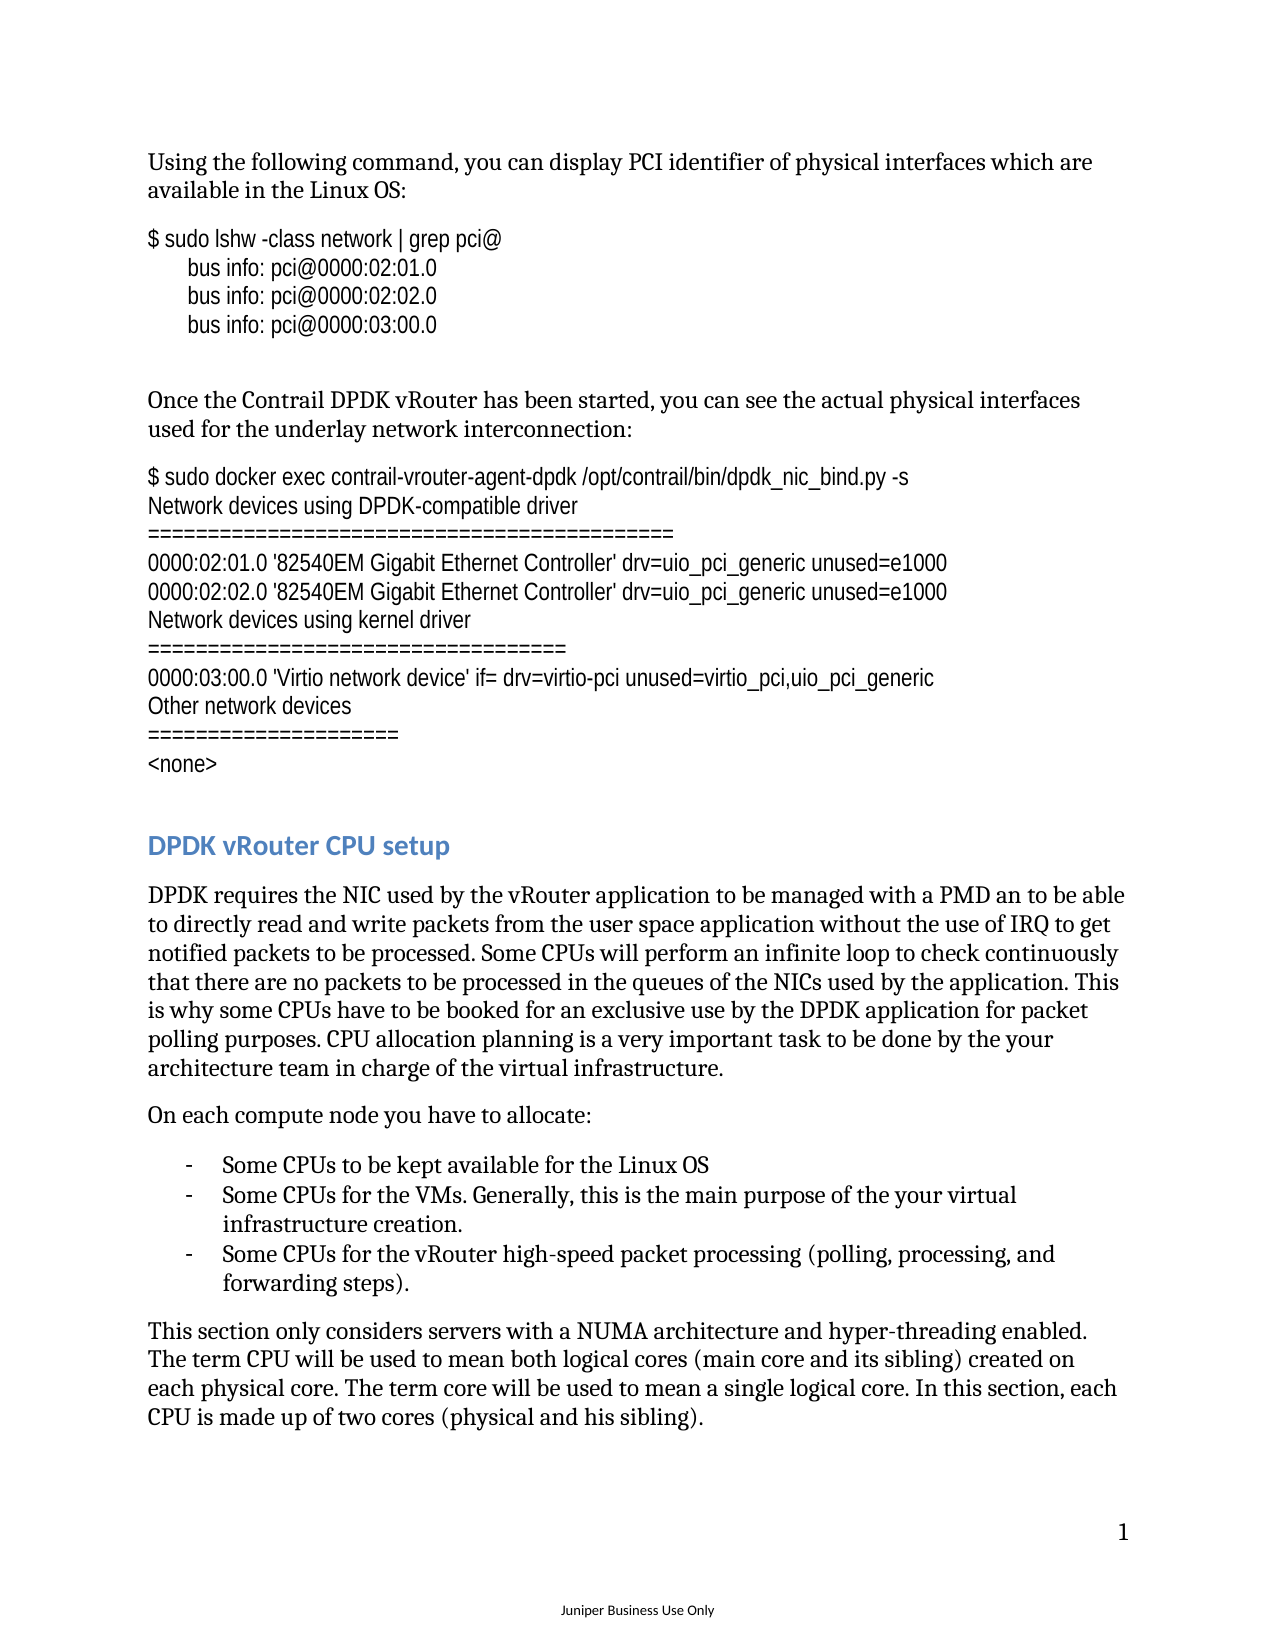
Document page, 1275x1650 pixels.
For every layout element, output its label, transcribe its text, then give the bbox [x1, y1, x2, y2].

text 0000:02:02.0 '82540EM Gigabit Ethernet Controller' drv=uio_pci_generic unused=e1000 [148, 577, 1127, 605]
list Some CPUs to be kept available for the Linux OS [185, 1149, 1127, 1179]
text 0000:03:00.0 'Virtio network device' if= drv=virtio-pci unused=virtio_pci,uio_pci_generic [148, 663, 1127, 691]
text 0000:02:01.0 '82540EM Gigabit Ethernet Controller' drv=uio_pci_generic unused=e1000 [148, 548, 1127, 577]
text <none> [148, 749, 1127, 777]
text Network devices using DPDK-compatible driver [148, 491, 1127, 519]
subtitle DPDK vRouter CPU setup [148, 827, 1127, 862]
text Network devices using kernel driver [148, 605, 1127, 634]
text Other network devices [148, 691, 1127, 720]
text $ sudo lshw -class network | grep pci@ [148, 224, 1127, 252]
list Some CPUs for the vRouter high-speed packet processing (polling, processing, and forwarding steps). [185, 1238, 1127, 1298]
text $ sudo docker exec contrail-vrouter-agent-dpdk /opt/contrail/bin/dpdk_nic_bind.py -s [148, 462, 1127, 491]
text This section only considers servers with a NUMA architecture and hyper-threading enabled. The term CPU will be used to mean both logical cores (main core and its sibling) created on each physical core. The term core will be used to mean a single logical core. In this section, each CPU is made up of two cores (physical and his sibling). [148, 1317, 1127, 1432]
text ===================== [148, 720, 1127, 749]
list Some CPUs for the VMs. Generally, this is the main purpose of the your virtual infrastructure creation. [185, 1179, 1127, 1238]
text Using the following command, you can display PCI identifier of physical interfaces which are available in the Linux OS: [148, 148, 1127, 205]
text bus info: pci@0000:03:00.0 [148, 310, 1127, 338]
text =================================== [148, 634, 1127, 663]
text bus info: pci@0000:02:01.0 [148, 252, 1127, 281]
text Once the Contrail DPDK vRouter has been started, you can see the actual physical interfaces used for the underlay network interconnection: [148, 386, 1127, 443]
text bus info: pci@0000:02:02.0 [148, 281, 1127, 310]
text On each compute node you have to allocate: [148, 1101, 1127, 1130]
text ============================================ [148, 519, 1127, 548]
text DPDK requires the NIC used by the vRouter application to be managed with a PMD an to be able to directly read and write packets from the user space application without the use of IRQ to get notified packets to be processed. Some CPUs will perform an infinite loop to check continuously that there are no packets to be processed in the queues of the NICs used by the application. This is why some CPUs have to be booked for an exclusive use by the DPDK application for packet polling purposes. CPU allocation planning is a very important task to be done by the your architecture team in charge of the virtual infrastructure. [148, 881, 1127, 1082]
